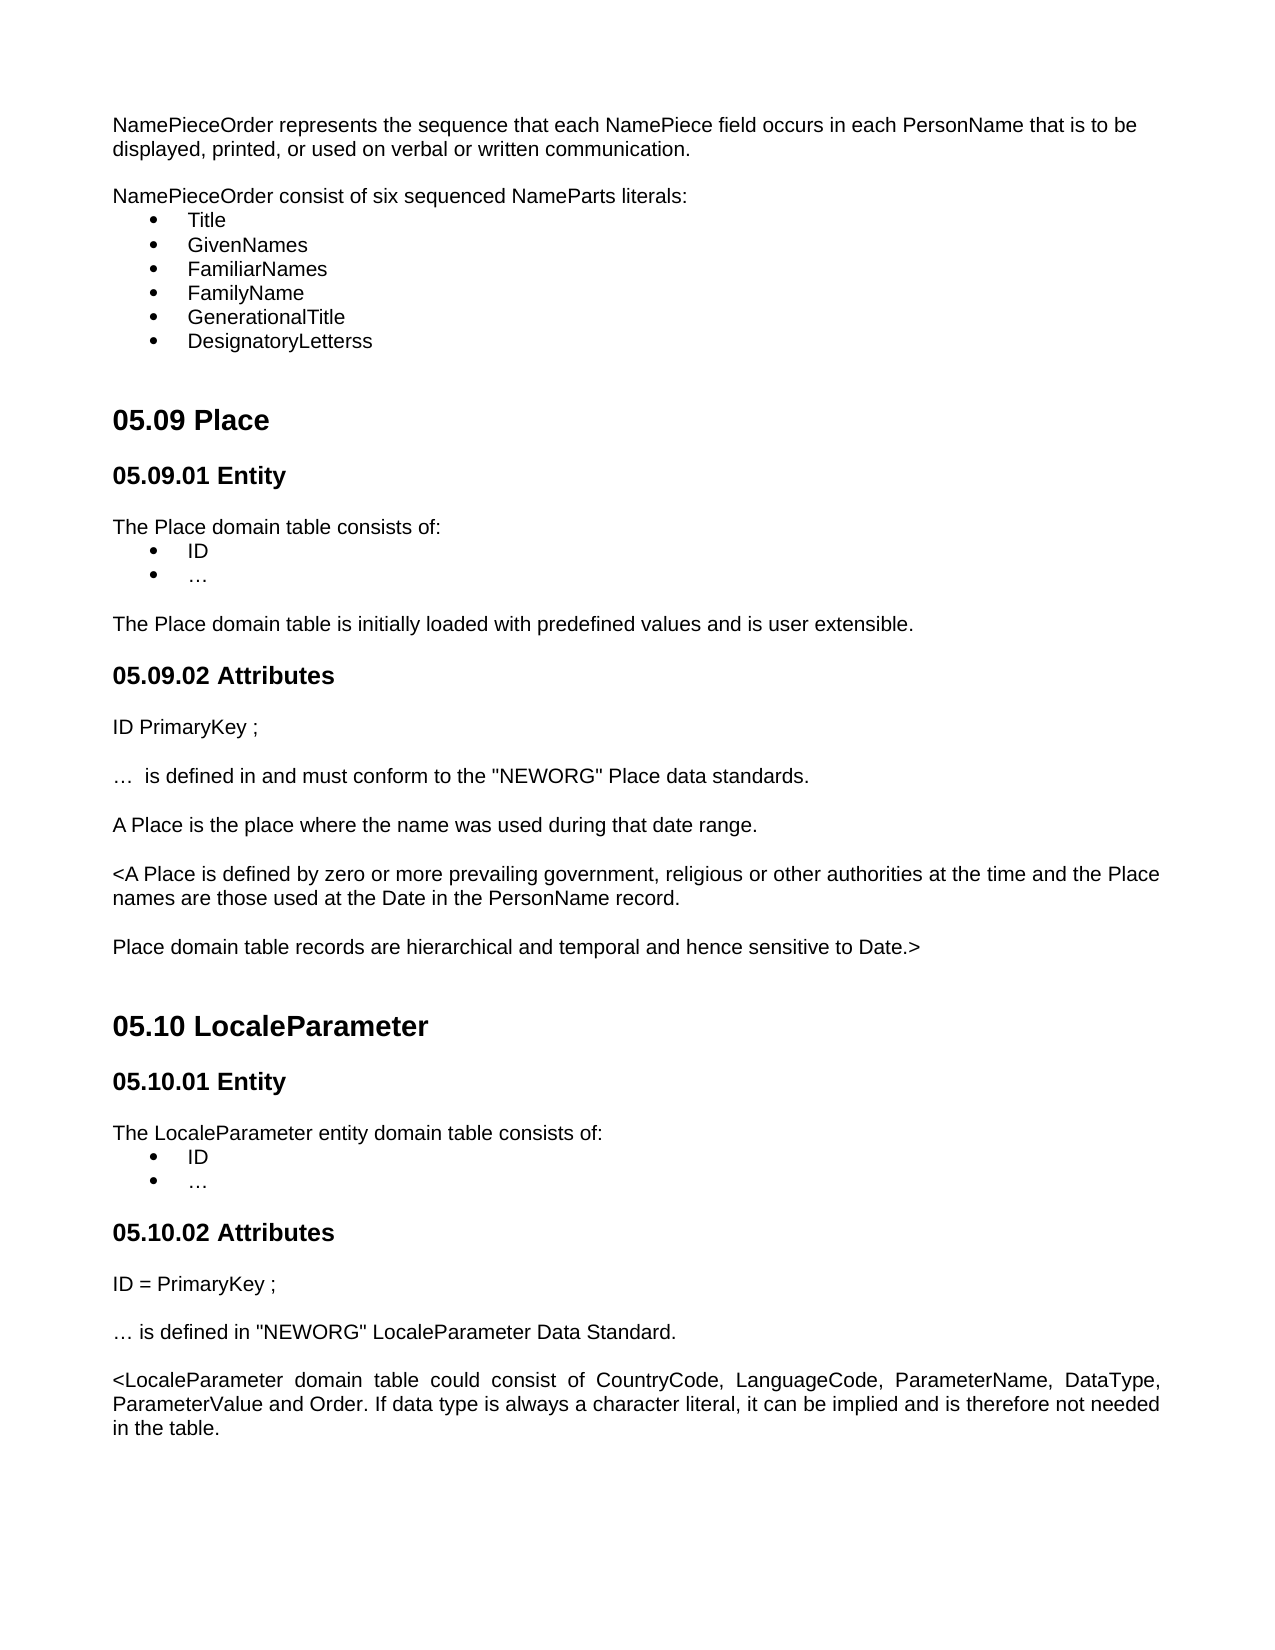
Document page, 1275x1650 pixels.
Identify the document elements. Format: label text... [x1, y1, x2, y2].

subtitle Entity [112, 1067, 1162, 1096]
text Place domain table records are hierarchical and temporal and hence sensitive to Date.> [112, 934, 1162, 958]
text The Place domain table consists of: [112, 515, 1162, 539]
list FamilyName [150, 281, 1162, 304]
text ID = PrimaryKey ; [112, 1272, 1162, 1296]
list ID [150, 539, 1162, 563]
text The Place domain table is initially loaded with predefined values and is user extensible. [112, 612, 1162, 636]
text The LocaleParameter entity domain table consists of: [112, 1121, 1162, 1145]
list FamiliarNames [150, 256, 1162, 281]
text … is defined in and must conform to the "NEWORG" Place data standards. [112, 764, 1162, 788]
text <LocaleParameter domain table could consist of CountryCode, LanguageCode, ParameterName, DataType, ParameterValue and Order. If data type is always a character literal, it can be implied and is therefore not needed in the table. [112, 1367, 1162, 1439]
text … is defined in "NEWORG" LocaleParameter Data Standard. [112, 1319, 1162, 1343]
text A Place is the place where the name was used during that date range. [112, 813, 1162, 837]
text <A Place is defined by zero or more prevailing government, religious or other authorities at the time and the Place names are those used at the Date in the PersonName record. [112, 862, 1162, 909]
subtitle Attributes [112, 1218, 1162, 1247]
text NamePieceOrder consist of six sequenced NameParts literals: [112, 184, 1162, 208]
text NamePieceOrder represents the sequence that each NamePiece field occurs in each PersonName that is to be displayed, printed, or used on verbal or written communication. [112, 112, 1162, 160]
subtitle Place [112, 403, 1162, 436]
list … [150, 563, 1162, 587]
list ID [150, 1145, 1162, 1169]
list DesignatoryLetterss [150, 329, 1162, 353]
list GenerationalTitle [150, 304, 1162, 329]
list … [150, 1169, 1162, 1193]
subtitle Attributes [112, 661, 1162, 690]
list Title [150, 208, 1162, 232]
subtitle Entity [112, 461, 1162, 490]
subtitle LocaleParameter [112, 1008, 1162, 1042]
list GivenNames [150, 232, 1162, 256]
text ID PrimaryKey ; [112, 715, 1162, 739]
